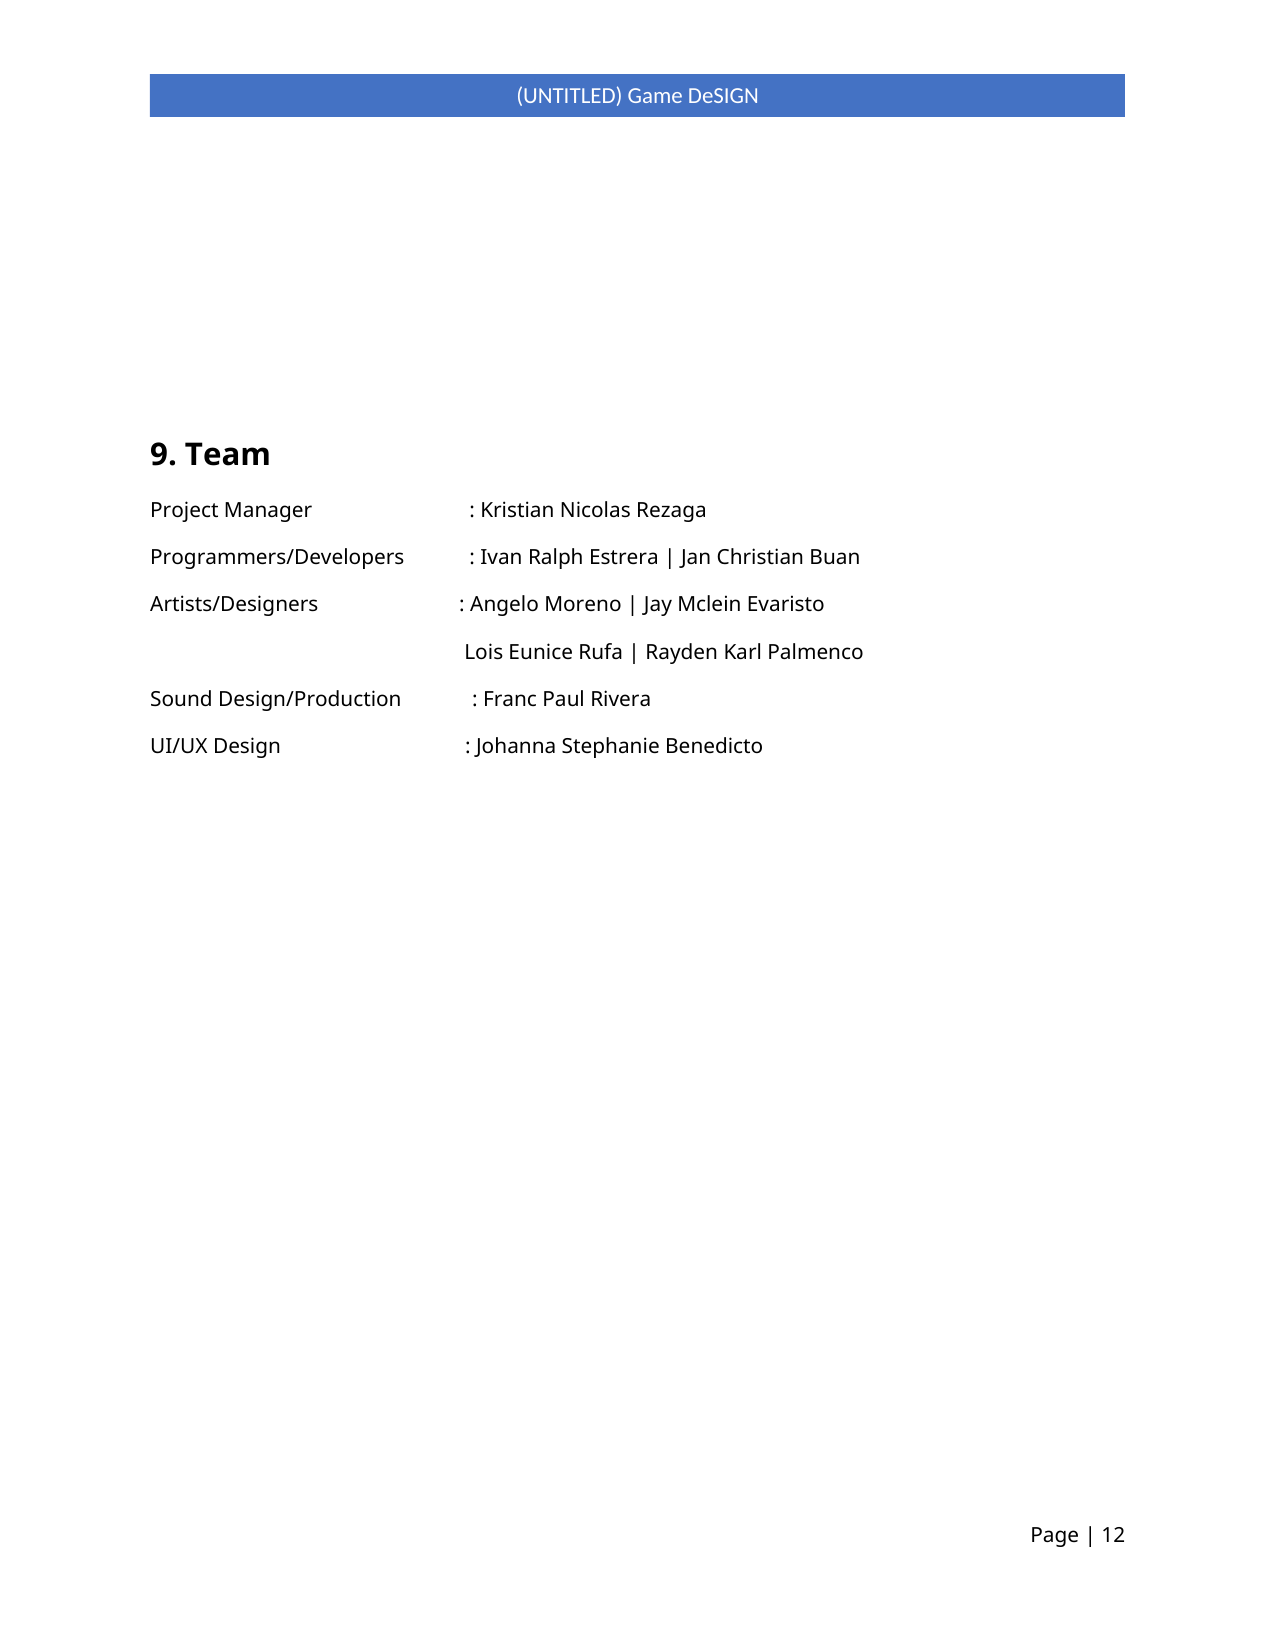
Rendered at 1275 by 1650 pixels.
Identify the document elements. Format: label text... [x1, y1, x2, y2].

text UI/UX Design : Johanna Stephanie Benedicto [150, 731, 1125, 760]
text 9. Team [150, 432, 1125, 475]
text Project Manager : Kristian Nicolas Rezaga [150, 495, 1125, 523]
text Programmers/Developers : Ivan Ralph Estrera | Jan Christian Buan [150, 542, 1125, 571]
text Sound Design/Production : Franc Paul Rivera [150, 684, 1125, 712]
text Artists/Designers : Angelo Moreno | Jay Mclein Evaristo [150, 589, 1125, 618]
text Lois Eunice Rufa | Rayden Karl Palmenco [150, 637, 1125, 665]
